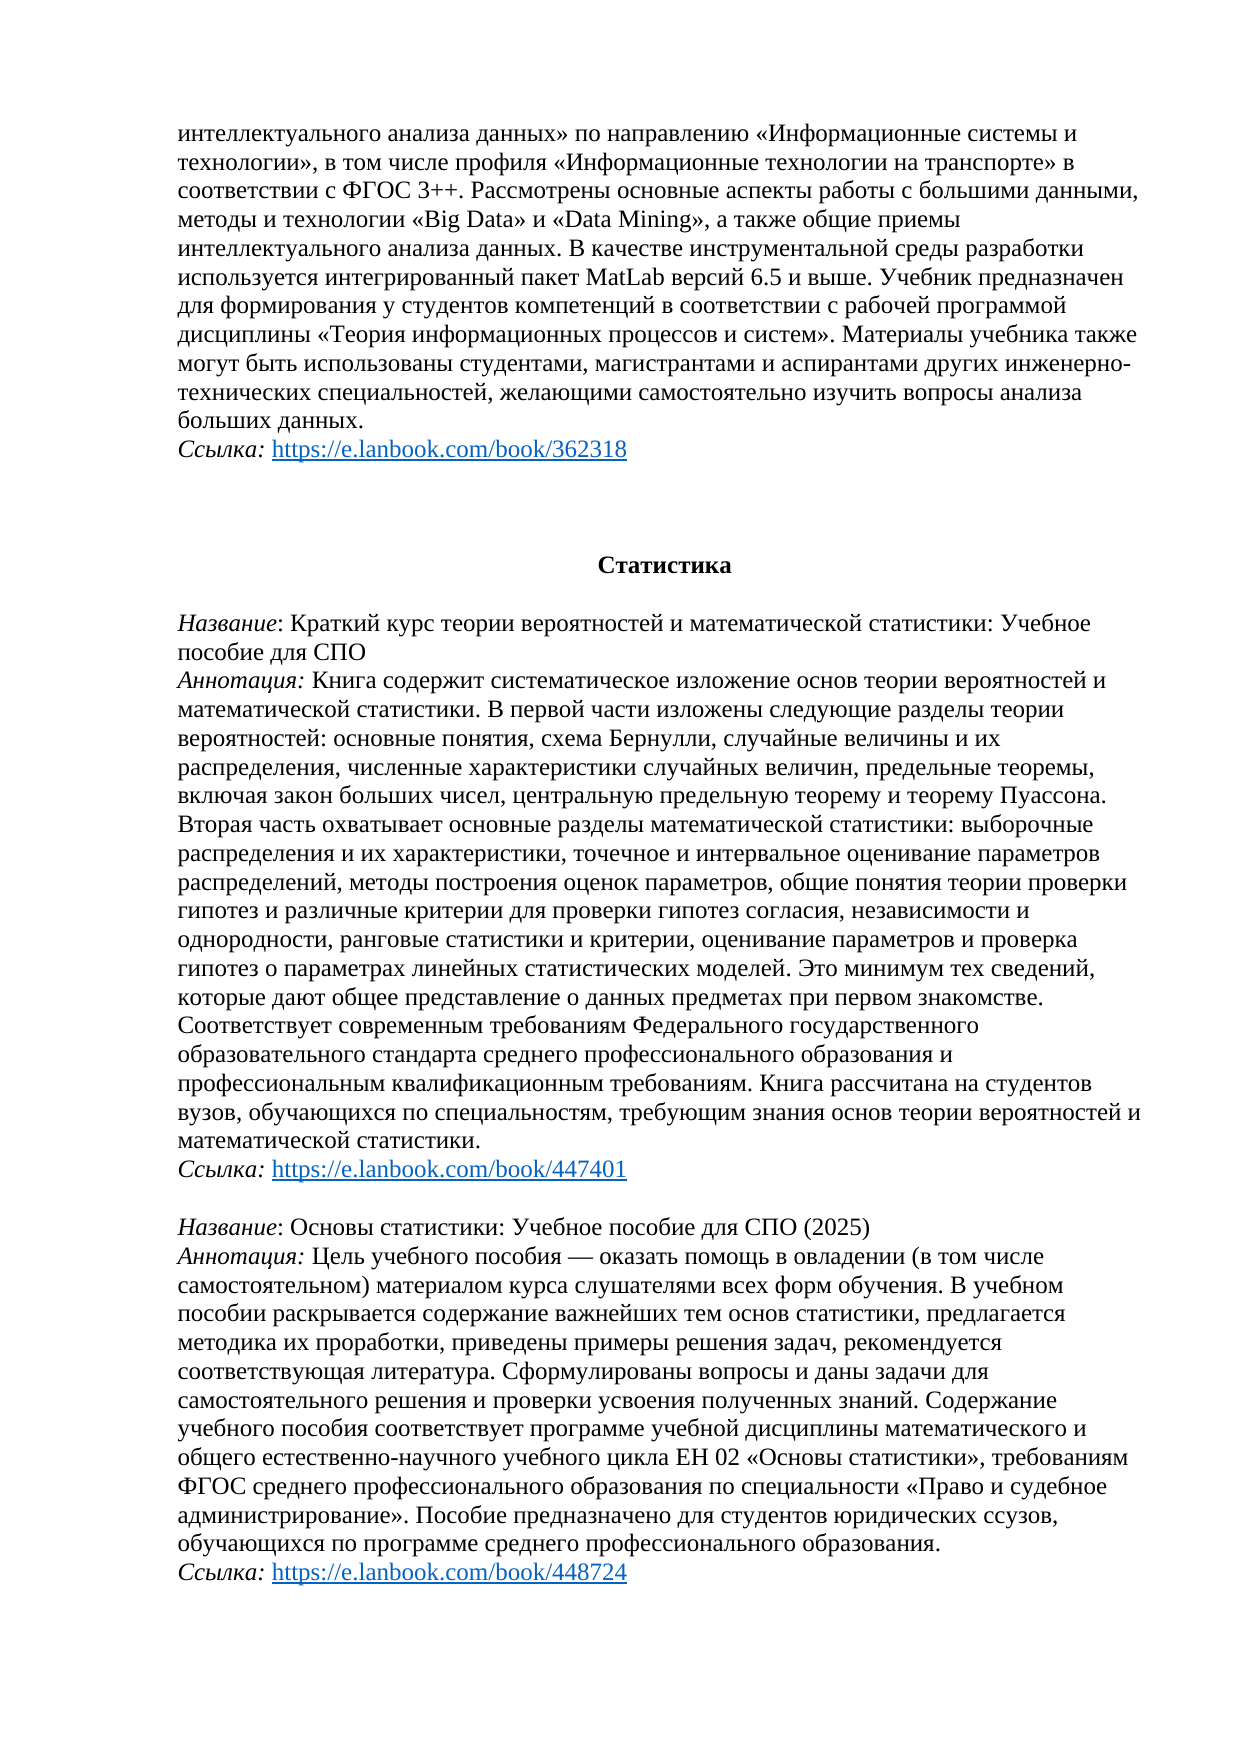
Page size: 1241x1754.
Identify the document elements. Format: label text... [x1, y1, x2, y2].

text Название: Основы статистики: Учебное пособие для СПО (2025) Аннотация: Цель учебного пособия — оказать помощь в овладении (в том числе самостоятельном) материалом курса слушателями всех форм обучения. В учебном пособии раскрывается содержание важнейших тем основ статистики, предлагается методика их проработки, приведены примеры решения задач, рекомендуется соответствующая литература. Сформулированы вопросы и даны задачи для самостоятельного решения и проверки усвоения полученных знаний. Содержание учебного пособия соответствует программе учебной дисциплины математического и общего естественно-научного учебного цикла ЕН 02 «Основы статистики», требованиям ФГОС среднего профессионального образования по специальности «Право и судебное администрирование». Пособие предназначено для студентов юридических ссузов, обучающихся по программе среднего профессионального образования. Ссылка: https://e.lanbook.com/book/448724 [177, 1212, 1152, 1586]
text Название: Краткий курс теории вероятностей и математической статистики: Учебное пособие для СПО Аннотация: Книга содержит систематическое изложение основ теории вероятностей и математической статистики. В первой части изложены следующие разделы теории вероятностей: основные понятия, схема Бернулли, случайные величины и их распределения, численные характеристики случайных величин, предельные теоремы, включая закон больших чисел, центральную предельную теорему и теорему Пуассона. Вторая часть охватывает основные разделы математической статистики: выборочные распределения и их характеристики, точечное и интервальное оценивание параметров распределений, методы построения оценок параметров, общие понятия теории проверки гипотез и различные критерии для проверки гипотез согласия, независимости и однородности, ранговые статистики и критерии, оценивание параметров и проверка гипотез о параметрах линейных статистических моделей. Это минимум тех сведений, которые дают общее представление о данных предметах при первом знакомстве. Соответствует современным требованиям Федерального государственного образовательного стандарта среднего профессионального образования и профессиональным квалификационным требованиям. Книга рассчитана на студентов вузов, обучающихся по специальностям, требующим знания основ теории вероятностей и математической статистики. Ссылка: https://e.lanbook.com/book/447401 [177, 608, 1152, 1183]
text Статистика [177, 550, 1152, 579]
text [177, 118, 1152, 463]
